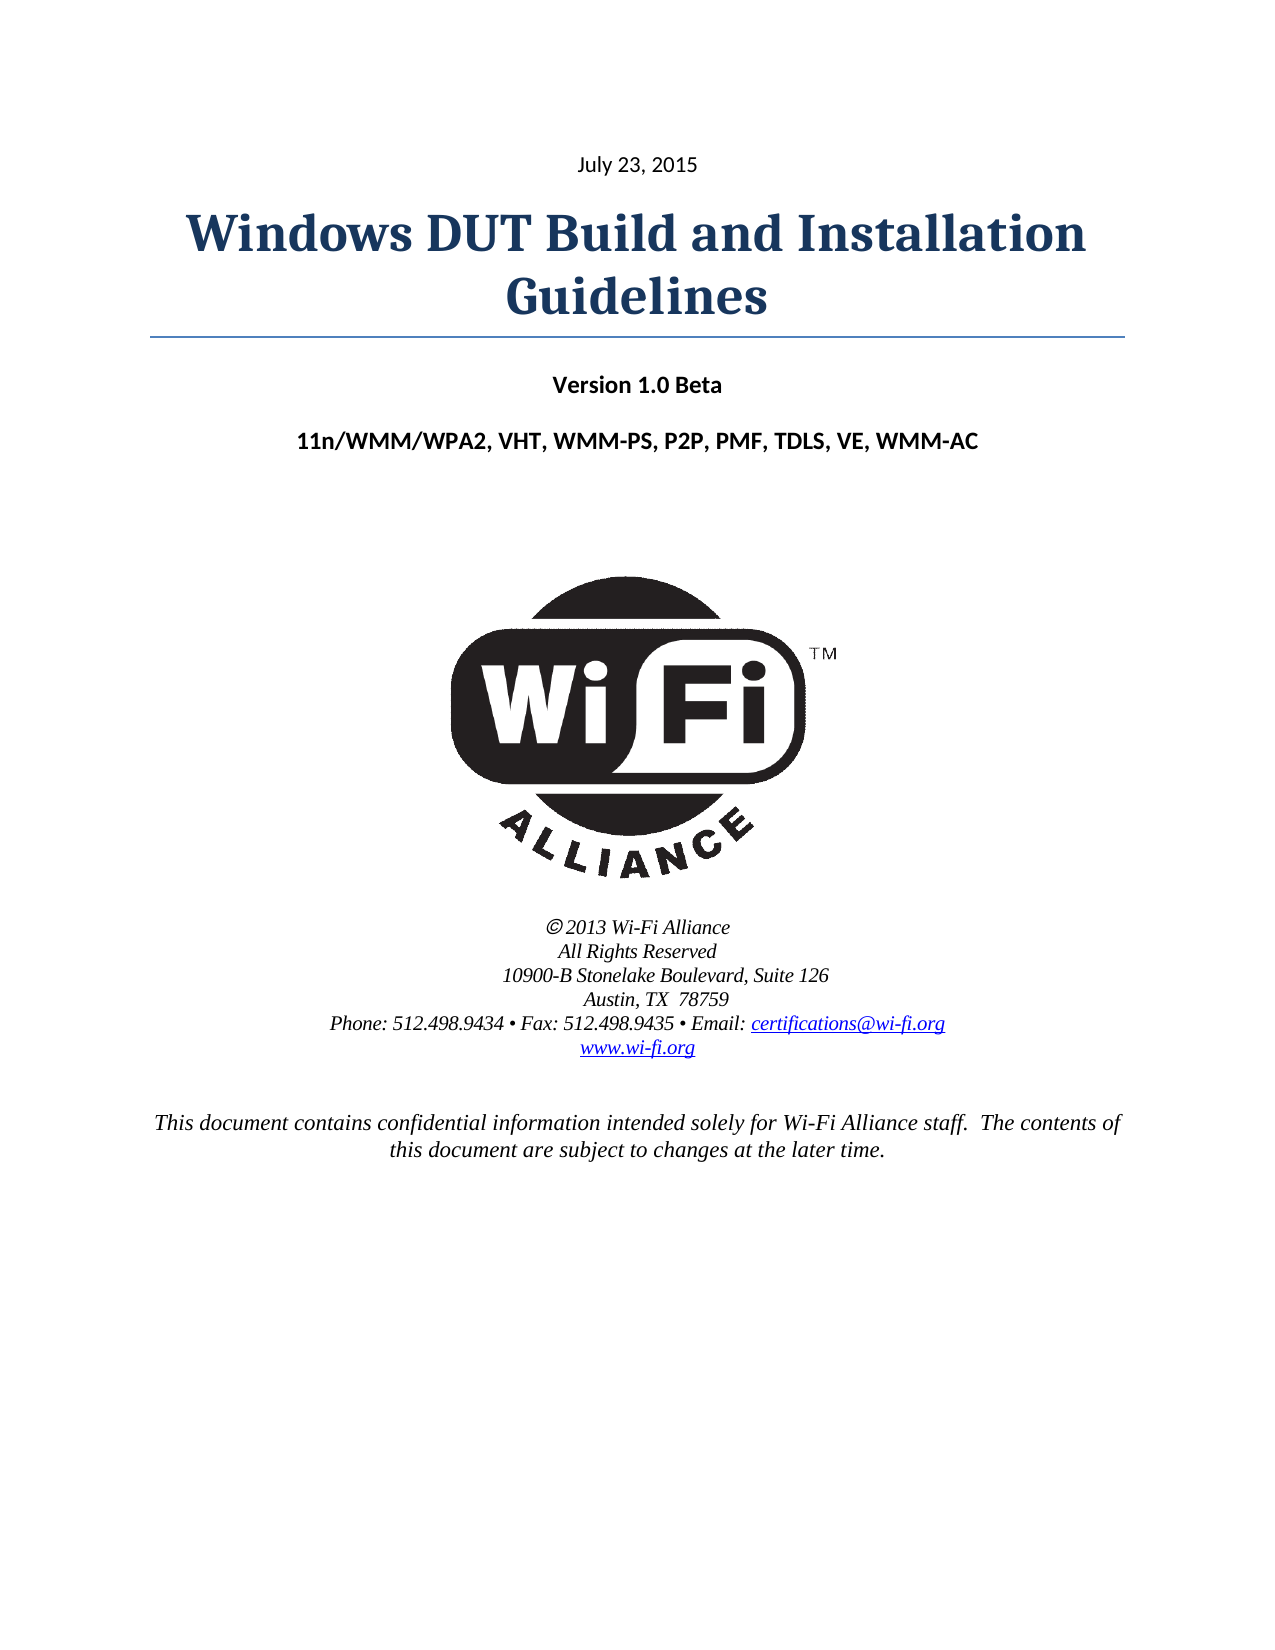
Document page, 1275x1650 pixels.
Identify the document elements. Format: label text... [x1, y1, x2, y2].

text This document contains confidential information intended solely for Wi-Fi Alliance staff. The contents of this document are subject to changes at the later time. [150, 1109, 1125, 1162]
text  2013 Wi-Fi Alliance [150, 915, 1125, 939]
text July 23, 2015 [150, 150, 1125, 178]
title Windows DUT Build and Installation Guidelines [150, 203, 1125, 336]
text 11n/WMM/WPA2, VHT, WMM-PS, P2P, PMF, TDLS, VE, WMM-AC [150, 425, 1125, 456]
text 10900-B Stonelake Boulevard, Suite 126 [206, 963, 1125, 987]
picture [411, 536, 864, 915]
text All Rights Reserved [150, 939, 1125, 963]
text Version 1.0 Beta [150, 369, 1125, 400]
text Phone: 512.498.9434 • Fax: 512.498.9435 • Email: certifications@wi-fi.org [150, 1011, 1125, 1035]
text www.wi-fi.org [150, 1035, 1125, 1059]
text Austin, TX 78759 [187, 987, 1125, 1011]
